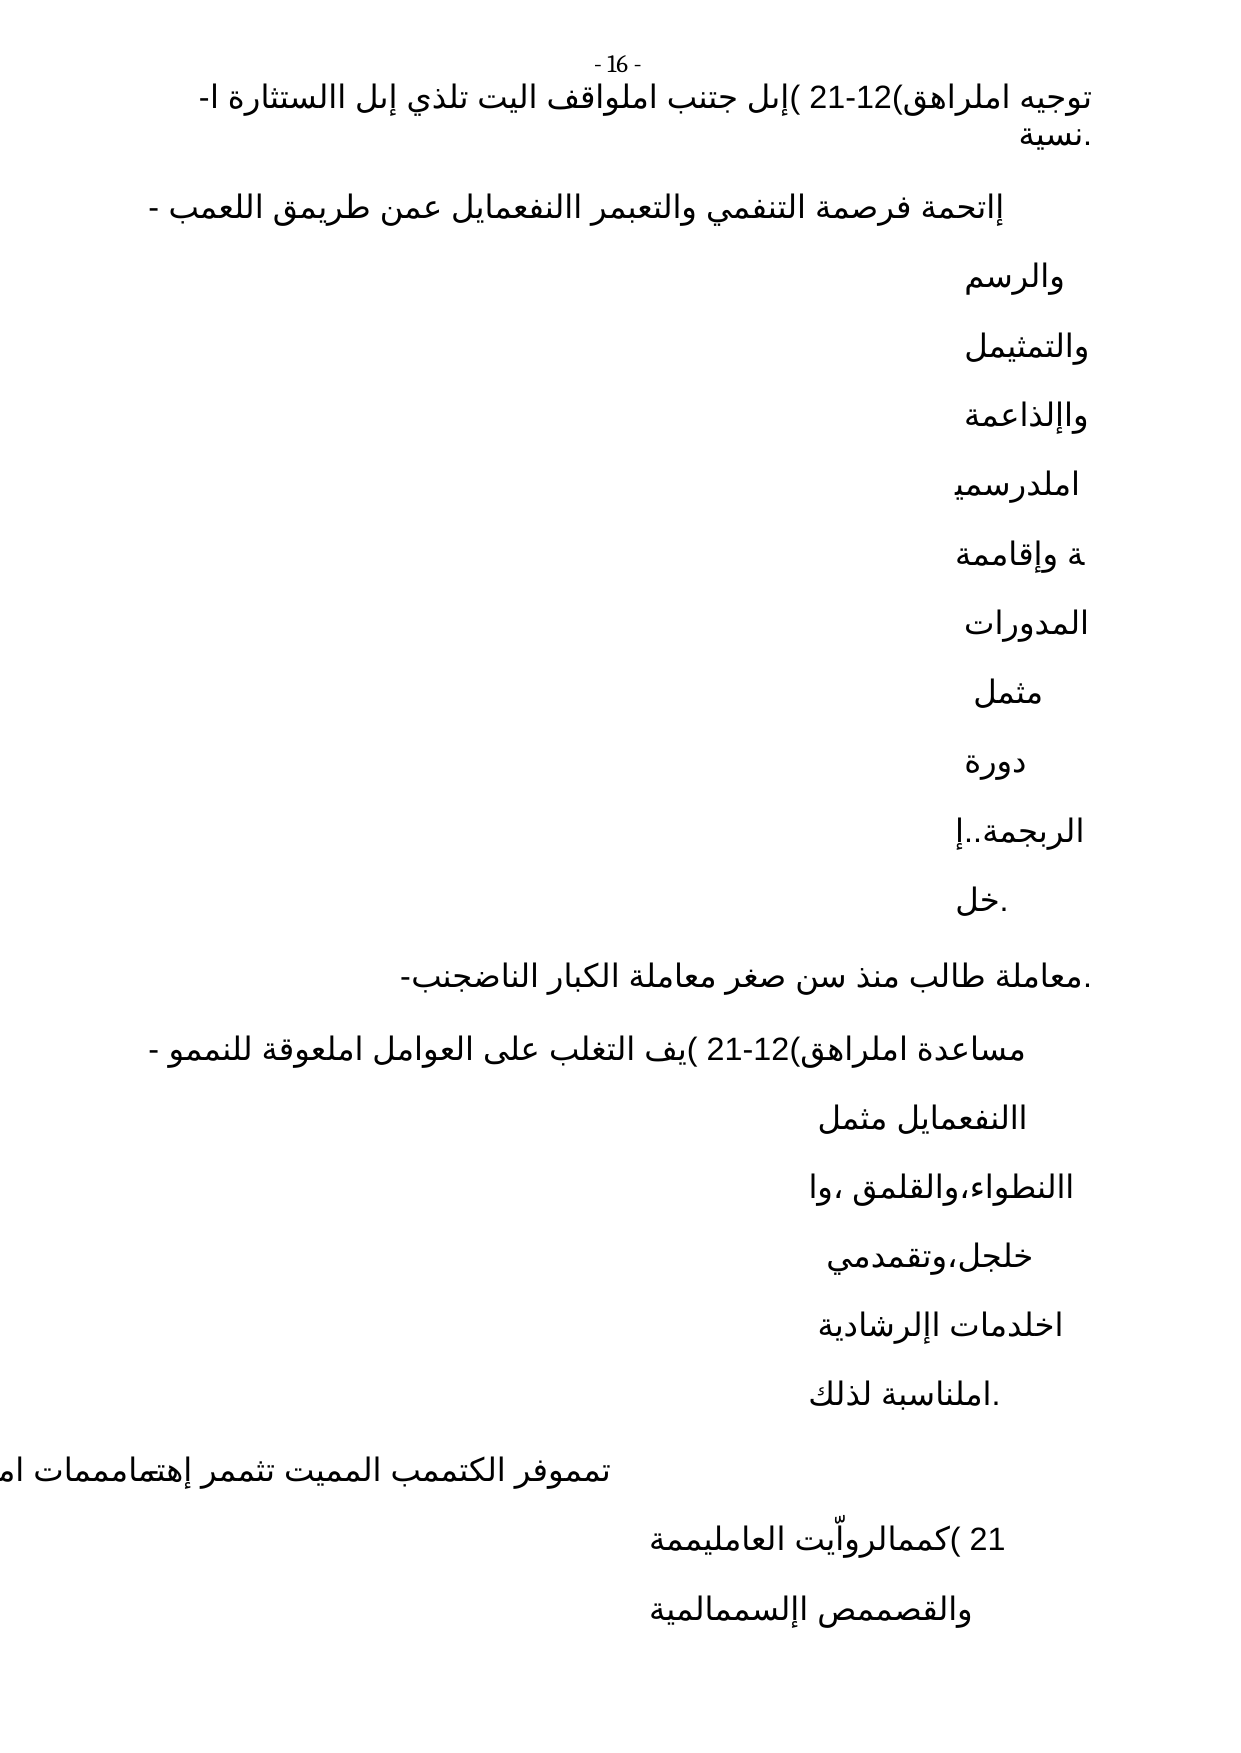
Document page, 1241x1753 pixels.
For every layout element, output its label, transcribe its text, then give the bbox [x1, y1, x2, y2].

text -مساعدة املراهق)12-21 )يف التغلب على العوامل املعوقة للنممو االنفعمايل مثمل االنطواء،والقلمق ،واخلجل،وتقمدمي اخلدمات اإلرشادية املناسبة لذلك. [148, 1030, 1092, 1412]
text -إاتحمة فرصمة التنفمي والتعبمر االنفعمايل عمن طريمق اللعمب والرسم والتمثيمل واإلذاعمة املدرسمية وإقاممة المدورات مثمل دورة الربجمة..إخل. [148, 188, 1092, 918]
text -معاملة طالب منذ سن صغر معاملة الكبار الناضجنب. [127, 957, 1092, 994]
text -توجيه املراهق)12-21 )إىل جتنب املواقف اليت تلذي إىل االستثارة ا نسية. [127, 78, 1092, 152]
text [148, 1451, 1092, 1627]
text - 16 - [593, 49, 1153, 78]
